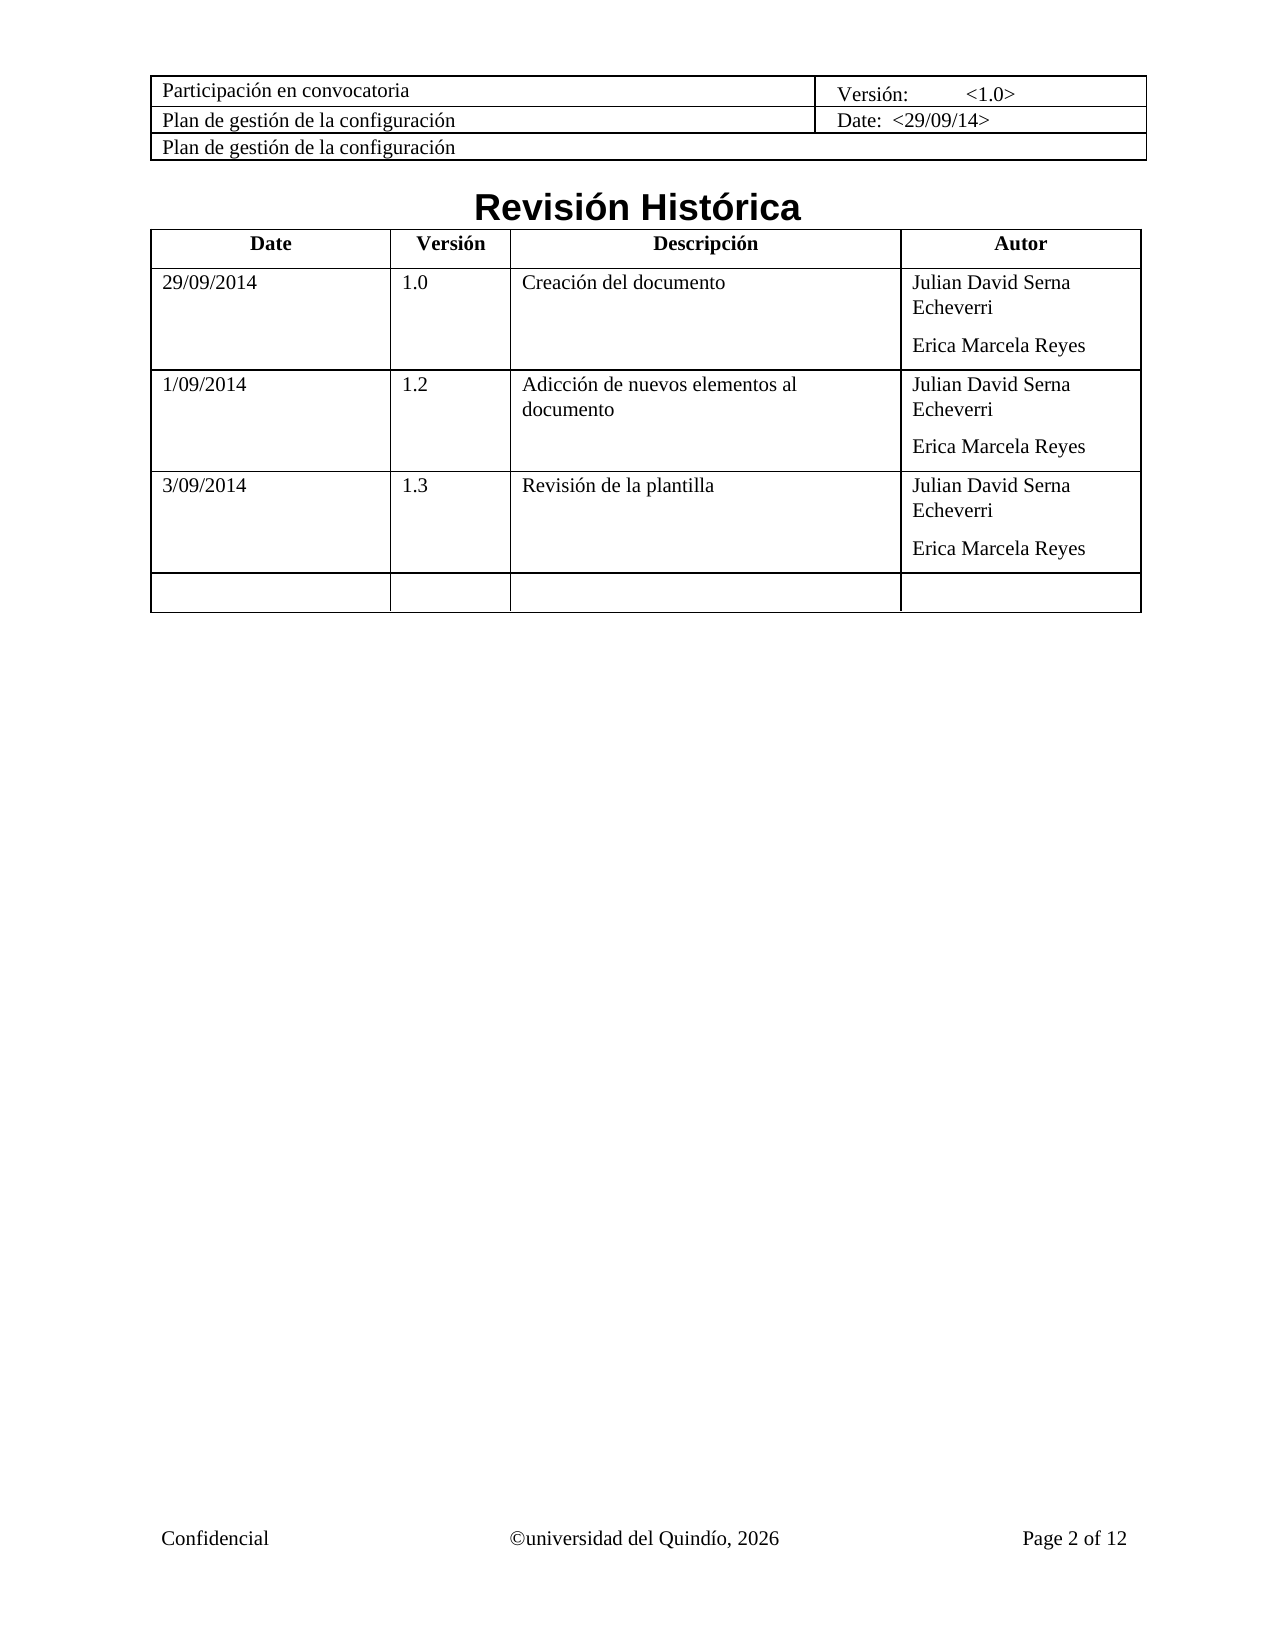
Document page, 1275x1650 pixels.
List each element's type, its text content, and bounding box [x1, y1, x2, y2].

table_cell 1.3 [391, 472, 510, 572]
table_header Autor [902, 230, 1140, 268]
table_cell [511, 574, 900, 611]
table_cell 1.0 [391, 269, 510, 369]
table_cell [391, 574, 510, 611]
table_cell 3/09/2014 [152, 472, 390, 572]
table_cell 1.2 [391, 371, 510, 471]
title Revisión Histórica [150, 185, 1125, 228]
table_cell Creación del documento [511, 269, 900, 369]
table_cell 29/09/2014 [152, 269, 390, 369]
table_header Descripción [511, 230, 900, 268]
table_header Date [152, 230, 390, 268]
table_header Versión [391, 230, 510, 268]
table_cell Julian David Serna Echeverri Erica Marcela Reyes [902, 371, 1140, 471]
table_cell Julian David Serna Echeverri Erica Marcela Reyes [902, 269, 1140, 369]
table_cell [152, 574, 390, 611]
table_cell Julian David Serna Echeverri Erica Marcela Reyes [902, 472, 1140, 572]
table_cell Adicción de nuevos elementos al documento [511, 371, 900, 471]
table_cell Revisión de la plantilla [511, 472, 900, 572]
table_cell 1/09/2014 [152, 371, 390, 471]
table_cell [902, 574, 1140, 611]
